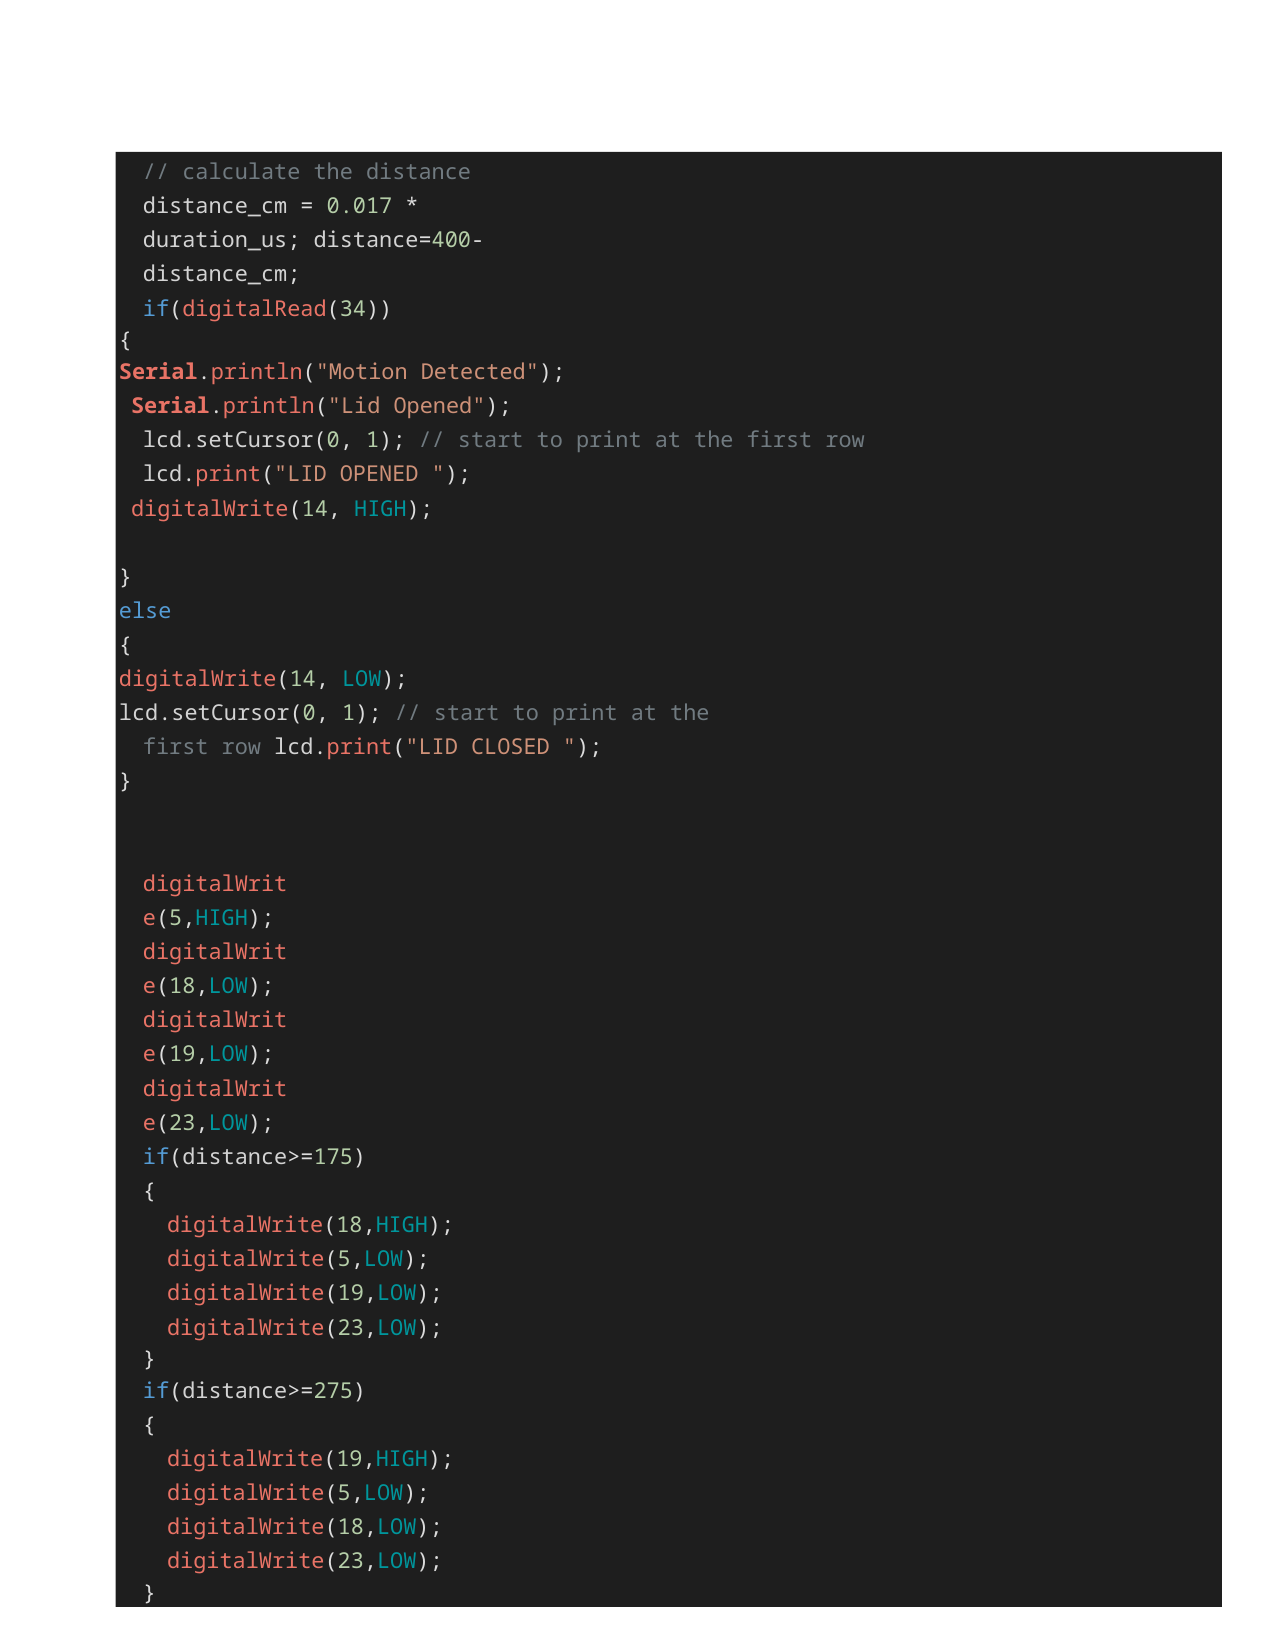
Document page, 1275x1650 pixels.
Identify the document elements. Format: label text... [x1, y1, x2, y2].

text digitalWrite(18,HIGH); digitalWrite(5,LOW); digitalWrite(19,LOW); digitalWrite(23,LOW); [167, 1209, 480, 1341]
text lcd.setCursor(0, 1); // start to print at the first row lcd.print("LID CLOSED "); [119, 697, 781, 761]
text if(distance>=275) [143, 1375, 1231, 1405]
text lcd.setCursor(0, 1); // start to print at the first row lcd.print("LID OPENED "); [143, 424, 968, 488]
text digitalWrite(19,HIGH); digitalWrite(5,LOW); digitalWrite(18,LOW); digitalWrite(23,LOW); [167, 1443, 480, 1575]
text // calculate the distance distance_cm = 0.017 * duration_us; distance=400-distance_cm; if(digitalRead(34)) [143, 156, 552, 322]
text else [119, 595, 1231, 624]
text { [119, 629, 1231, 658]
text digitalWrite(14, LOW); [119, 663, 1231, 692]
text { [143, 1409, 1231, 1439]
text { [143, 1175, 1231, 1205]
text } [143, 1346, 1231, 1371]
text } [119, 561, 1231, 591]
text digitalWrite(5,HIGH); digitalWrite(18,LOW); digitalWrite(19,LOW); digitalWrite(23,LOW); if(distance>=175) [143, 868, 396, 1171]
text Serial.println("Lid Opened"); [131, 390, 1231, 420]
text Serial.println("Motion Detected"); [119, 356, 1231, 386]
text } [119, 765, 1231, 795]
text } [143, 1579, 1231, 1605]
text { [119, 327, 1231, 352]
text digitalWrite(14, HIGH); [131, 493, 1231, 523]
